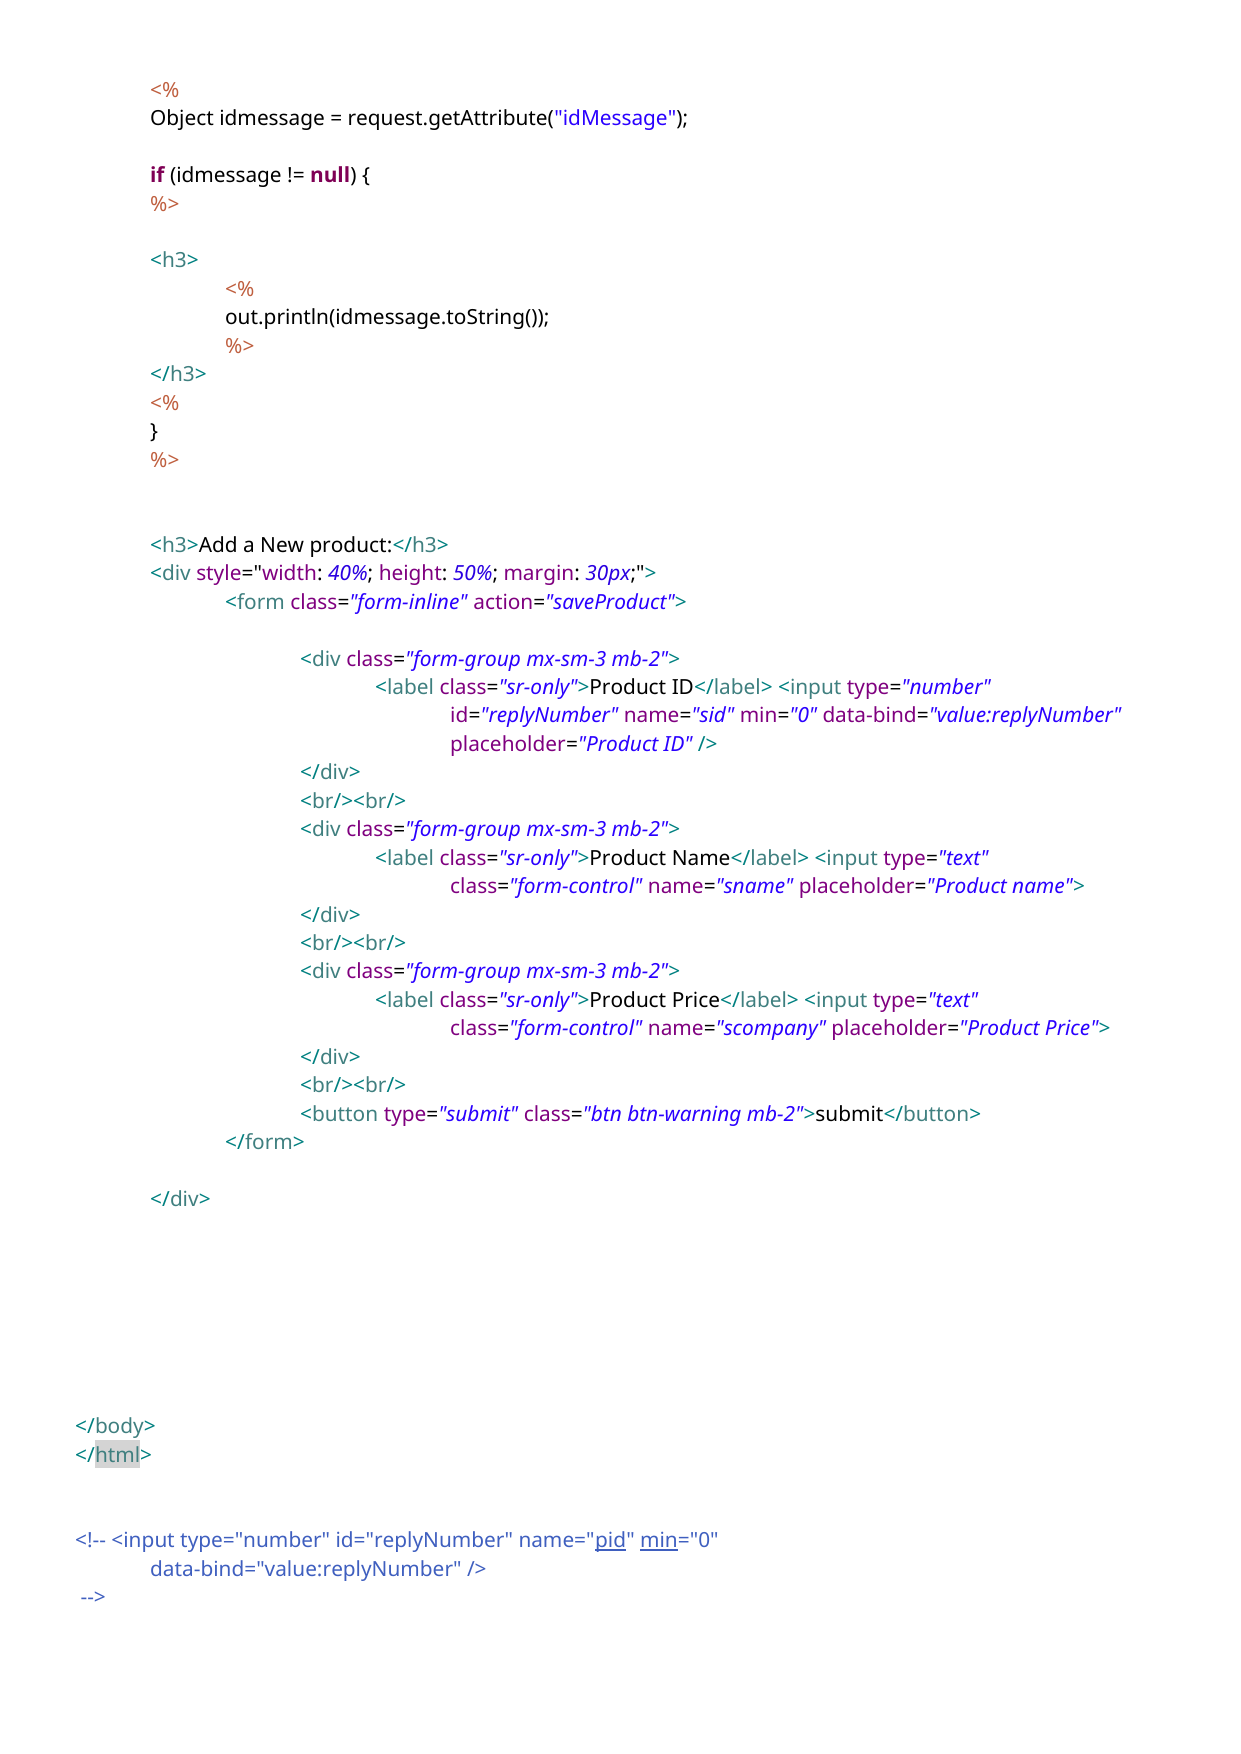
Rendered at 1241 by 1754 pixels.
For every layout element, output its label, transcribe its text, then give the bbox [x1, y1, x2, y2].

text %> [75, 331, 1165, 359]
text <label class="sr-only">Product Name</label> <input type="text" [75, 843, 1165, 871]
text </div> [75, 1184, 1165, 1212]
text <% [75, 274, 1165, 302]
text class="form-control" name="sname" placeholder="Product name"> [75, 871, 1165, 900]
text } [75, 416, 1165, 445]
text --> [75, 1582, 1165, 1611]
text Object idmessage = request.getAttribute("idMessage"); [75, 103, 1165, 132]
text <% [75, 388, 1165, 416]
text <h3> [75, 246, 1165, 274]
text <br/><br/> [75, 928, 1165, 957]
text <div class="form-group mx-sm-3 mb-2"> [75, 957, 1165, 985]
text placeholder="Product ID" /> [75, 729, 1165, 757]
text <div class="form-group mx-sm-3 mb-2"> [75, 644, 1165, 672]
text <% [75, 75, 1165, 103]
text <button type="submit" class="btn btn-warning mb-2">submit</button> [75, 1099, 1165, 1127]
text </h3> [75, 359, 1165, 388]
text class="form-control" name="scompany" placeholder="Product Price"> [75, 1013, 1165, 1042]
text </html> [75, 1440, 95, 1468]
text <label class="sr-only">Product Price</label> <input type="text" [75, 985, 1165, 1013]
text </form> [75, 1127, 1165, 1156]
text id="replyNumber" name="sid" min="0" data-bind="value:replyNumber" [75, 701, 1165, 729]
text %> [75, 189, 1165, 217]
text </div> [75, 1042, 1165, 1070]
text data-bind="value:replyNumber" /> [75, 1554, 1165, 1582]
text out.println(idmessage.toString()); [75, 302, 1165, 331]
text <div class="form-group mx-sm-3 mb-2"> [75, 814, 1165, 843]
text <!-- <input type="number" id="replyNumber" name="pid" min="0" [75, 1525, 1165, 1554]
text </div> [75, 757, 1165, 786]
text %> [75, 445, 1165, 473]
text <br/><br/> [75, 1070, 1165, 1099]
text <br/><br/> [75, 786, 1165, 814]
text </html> [140, 1440, 1165, 1468]
text <label class="sr-only">Product ID</label> <input type="number" [75, 672, 1165, 701]
text </body> [75, 1412, 1165, 1440]
text </div> [75, 900, 1165, 928]
text <div style="width: 40%; height: 50%; margin: 30px;"> [75, 558, 1165, 587]
text <form class="form-inline" action="saveProduct"> [75, 587, 1165, 615]
text <h3>Add a New product:</h3> [75, 530, 1165, 558]
text if (idmessage != null) { [75, 160, 1165, 189]
